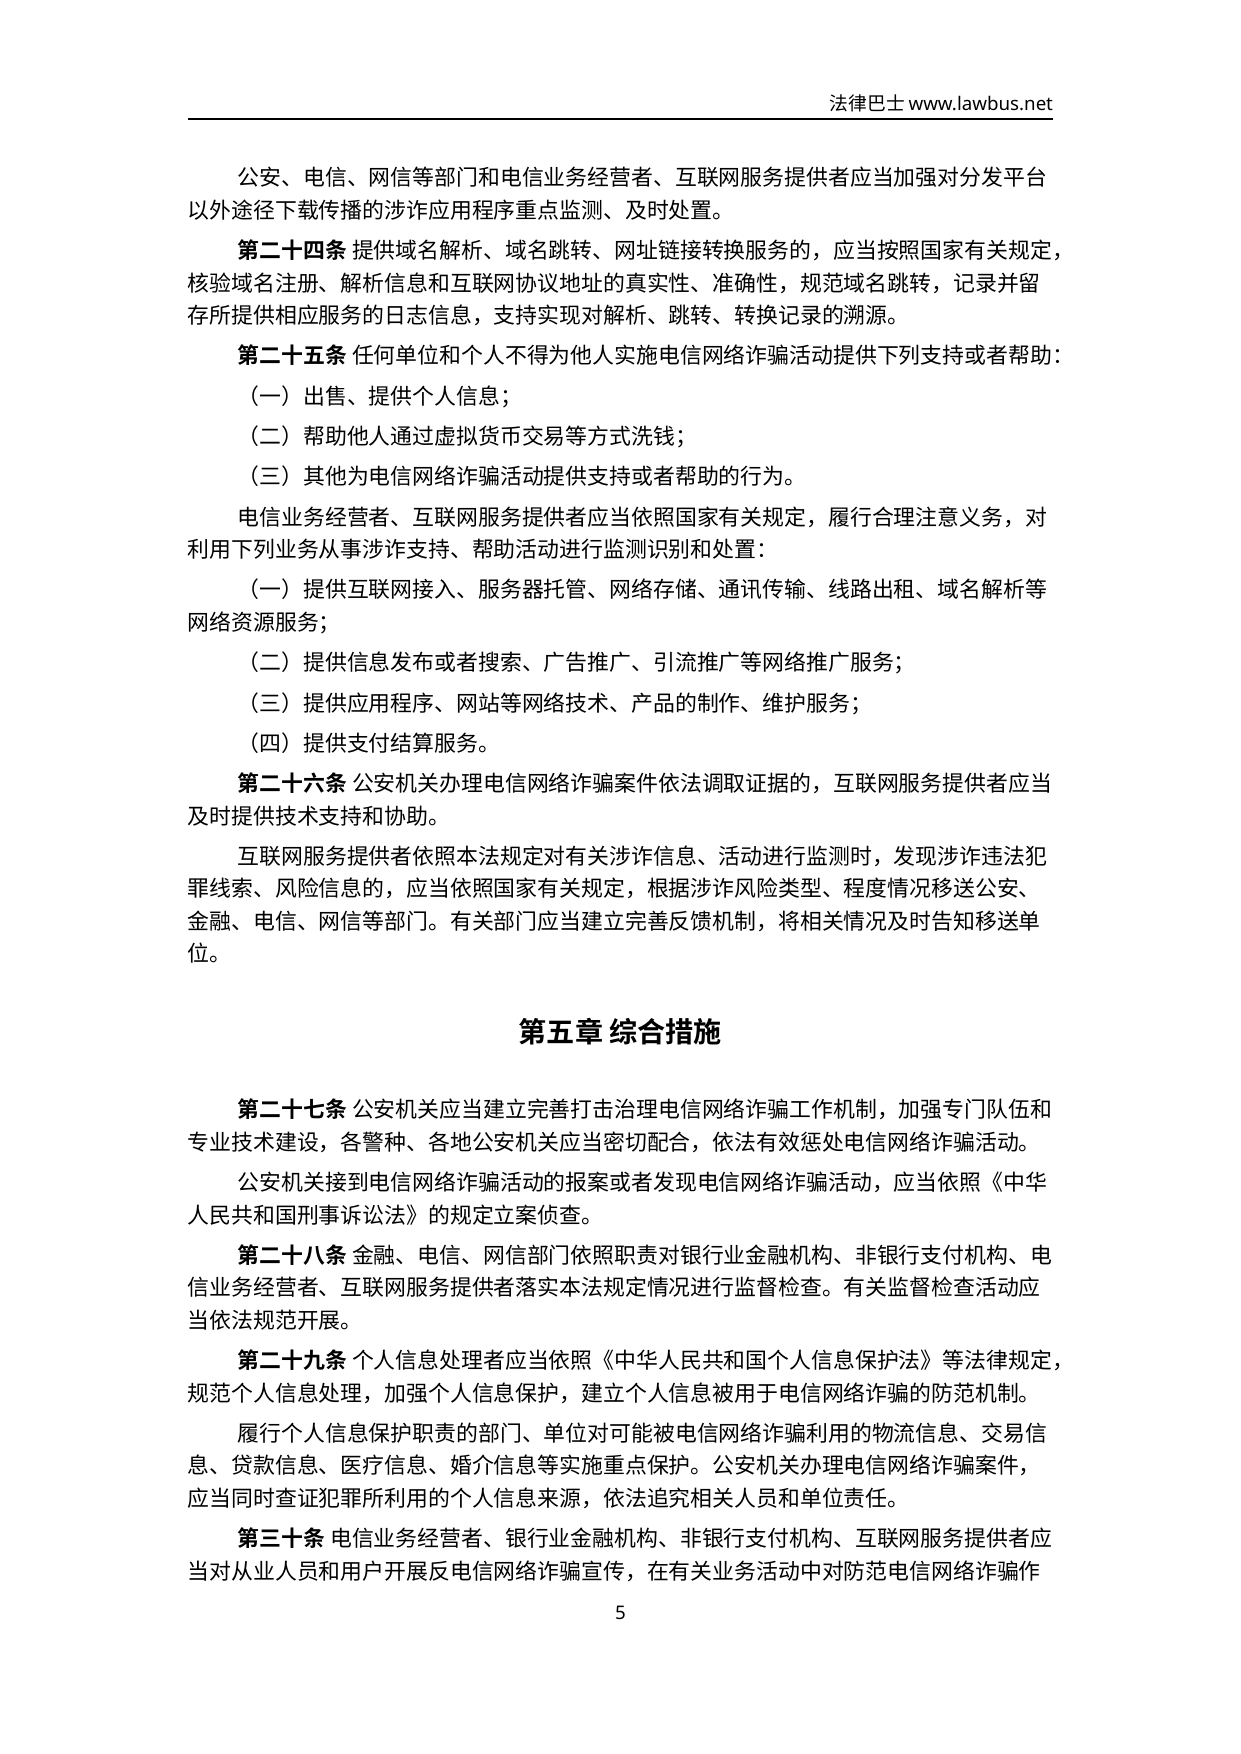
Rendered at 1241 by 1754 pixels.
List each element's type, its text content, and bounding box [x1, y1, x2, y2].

text 第二十七条 公安机关应当建立完善打击治理电信网络诈骗工作机制，加强专门队伍和专业技术建设，各警种、各地公安机关应当密切配合，依法有效惩处电信网络诈骗活动。 [187, 1092, 1053, 1157]
text （三）提供应用程序、网站等网络技术、产品的制作、维护服务； [187, 685, 1053, 718]
text （二）帮助他人通过虚拟货币交易等方式洗钱； [187, 418, 1053, 451]
text 互联网服务提供者依照本法规定对有关涉诈信息、活动进行监测时，发现涉诈违法犯罪线索、风险信息的，应当依照国家有关规定，根据涉诈风险类型、程度情况移送公安、金融、电信、网信等部门。有关部门应当建立完善反馈机制，将相关情况及时告知移送单位。 [187, 838, 1053, 968]
text 第五章 综合措施 [187, 998, 1053, 1063]
text 公安、电信、网信等部门和电信业务经营者、互联网服务提供者应当加强对分发平台以外途径下载传播的涉诈应用程序重点监测、及时处置。 [187, 160, 1053, 225]
text 第二十四条 提供域名解析、域名跳转、网址链接转换服务的，应当按照国家有关规定，核验域名注册、解析信息和互联网协议地址的真实性、准确性，规范域名跳转，记录并留存所提供相应服务的日志信息，支持实现对解析、跳转、转换记录的溯源。 [187, 233, 1053, 330]
text （一）出售、提供个人信息； [187, 378, 1053, 411]
text 公安机关接到电信网络诈骗活动的报案或者发现电信网络诈骗活动，应当依照《中华人民共和国刑事诉讼法》的规定立案侦查。 [187, 1165, 1053, 1230]
text 第二十六条 公安机关办理电信网络诈骗案件依法调取证据的，互联网服务提供者应当及时提供技术支持和协助。 [187, 766, 1053, 831]
text 第二十八条 金融、电信、网信部门依照职责对银行业金融机构、非银行支付机构、电信业务经营者、互联网服务提供者落实本法规定情况进行监督检查。有关监督检查活动应当依法规范开展。 [187, 1237, 1053, 1335]
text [187, 1521, 1053, 1586]
text （四）提供支付结算服务。 [187, 725, 1053, 758]
text （三）其他为电信网络诈骗活动提供支持或者帮助的行为。 [187, 459, 1053, 491]
text （二）提供信息发布或者搜索、广告推广、引流推广等网络推广服务； [187, 645, 1053, 677]
text 履行个人信息保护职责的部门、单位对可能被电信网络诈骗利用的物流信息、交易信息、贷款信息、医疗信息、婚介信息等实施重点保护。公安机关办理电信网络诈骗案件，应当同时查证犯罪所利用的个人信息来源，依法追究相关人员和单位责任。 [187, 1416, 1053, 1513]
text 第二十五条 任何单位和个人不得为他人实施电信网络诈骗活动提供下列支持或者帮助： [187, 338, 1053, 370]
text 电信业务经营者、互联网服务提供者应当依照国家有关规定，履行合理注意义务，对利用下列业务从事涉诈支持、帮助活动进行监测识别和处置： [187, 499, 1053, 564]
text 第二十九条 个人信息处理者应当依照《中华人民共和国个人信息保护法》等法律规定，规范个人信息处理，加强个人信息保护，建立个人信息被用于电信网络诈骗的防范机制。 [187, 1343, 1053, 1408]
text （一）提供互联网接入、服务器托管、网络存储、通讯传输、线路出租、域名解析等网络资源服务； [187, 572, 1053, 637]
